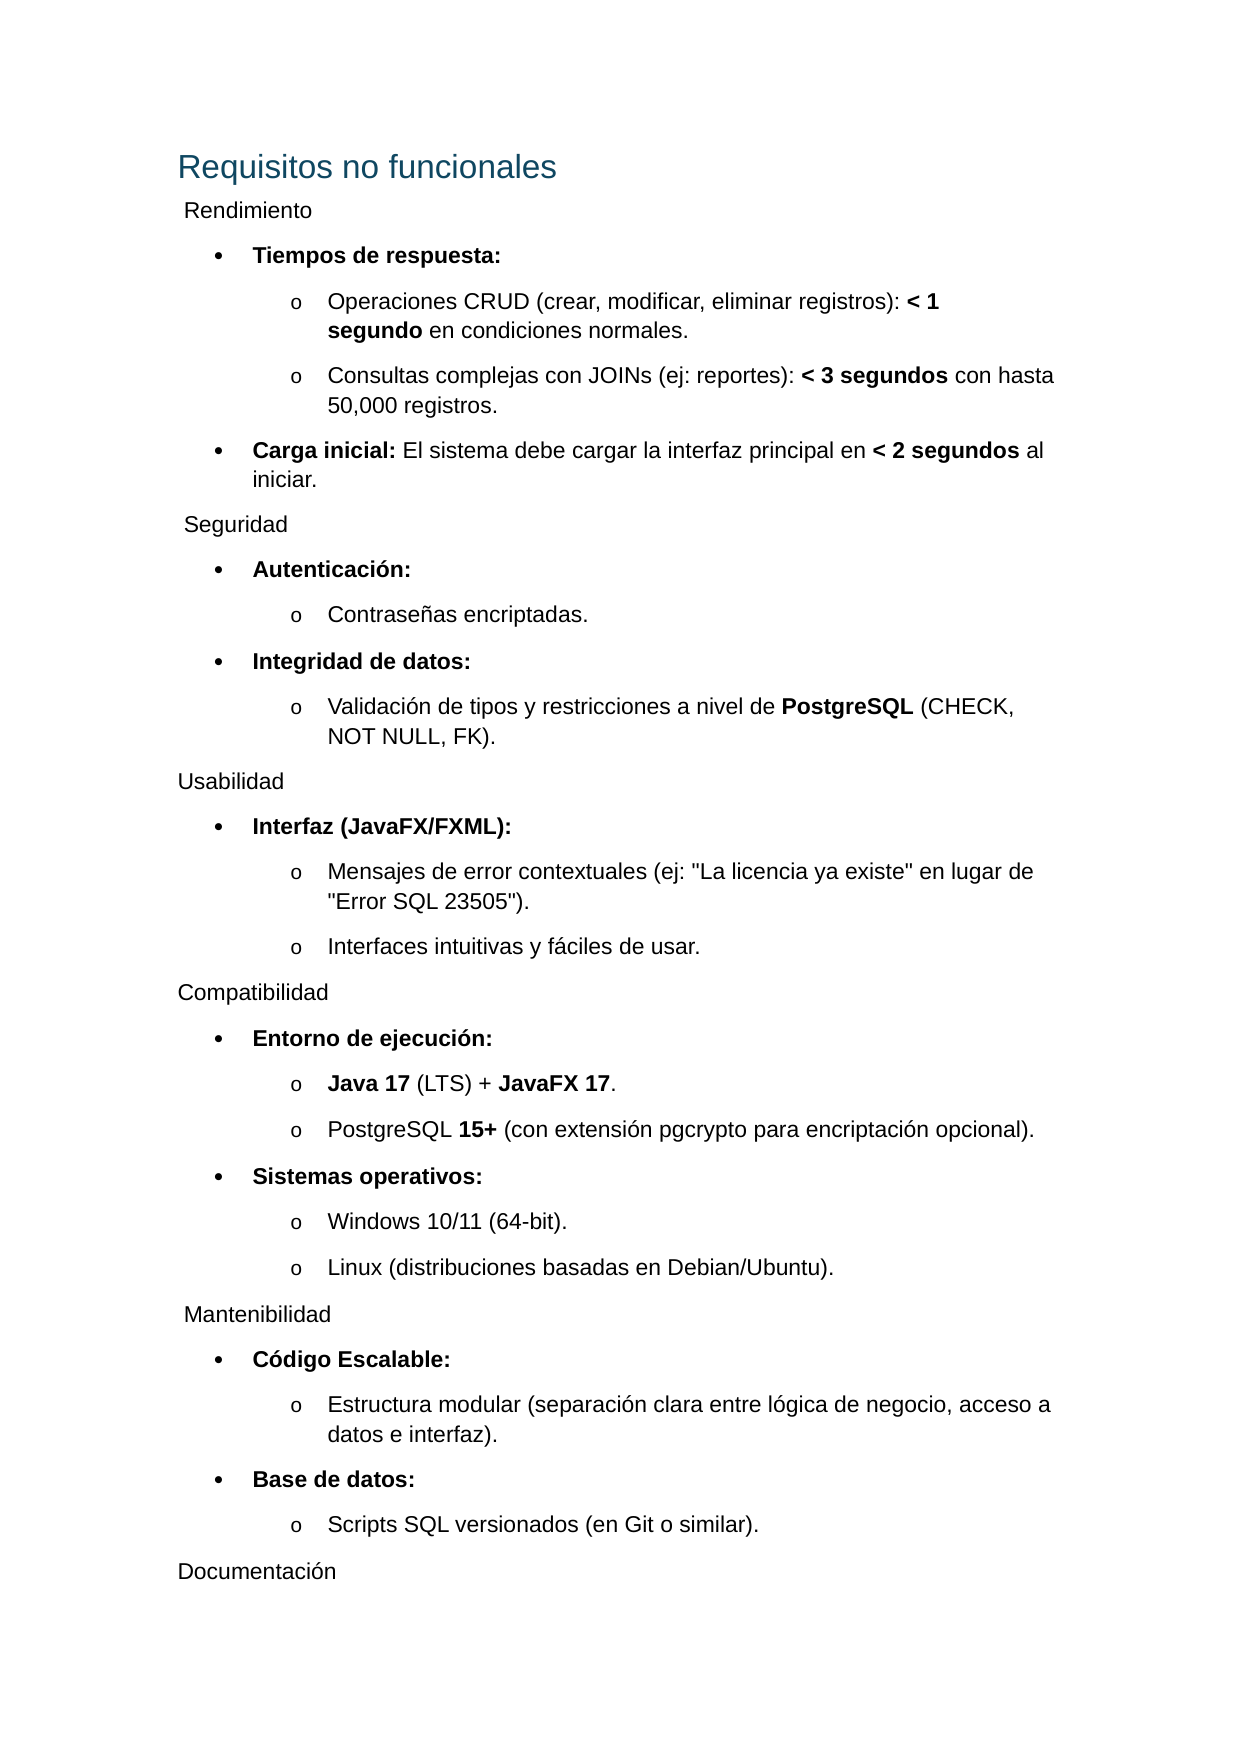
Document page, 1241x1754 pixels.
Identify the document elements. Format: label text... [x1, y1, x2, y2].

text Mantenibilidad [177, 1301, 1063, 1327]
list Windows 10/11 (64-bit). [290, 1208, 1063, 1236]
subtitle Requisitos no funcionales [177, 148, 1063, 186]
list Entorno de ejecución: [215, 1024, 1063, 1051]
text Documentación [177, 1558, 1063, 1584]
list PostgreSQL 15+ (con extensión pgcrypto para encriptación opcional). [290, 1116, 1063, 1144]
list Autenticación: [215, 556, 1063, 582]
list Carga inicial: El sistema debe cargar la interfaz principal en < 2 segundos al iniciar. [215, 437, 1063, 492]
list Java 17 (LTS) + JavaFX 17. [290, 1069, 1063, 1097]
list Mensajes de error contextuales (ej: "La licencia ya existe" en lugar de "Error SQL 23505"). [290, 858, 1063, 914]
text Usabilidad [177, 768, 1063, 794]
text Rendimiento [177, 197, 1063, 224]
text Seguridad [177, 511, 1063, 537]
list Tiempos de respuesta: [215, 242, 1063, 269]
list Sistemas operativos: [215, 1163, 1063, 1189]
list Linux (distribuciones basadas en Debian/Ubuntu). [290, 1254, 1063, 1282]
list Interfaces intuitivas y fáciles de usar. [290, 933, 1063, 961]
list Base de datos: [215, 1466, 1063, 1492]
list Interfaz (JavaFX/FXML): [215, 813, 1063, 839]
list Integridad de datos: [215, 648, 1063, 674]
list Validación de tipos y restricciones a nivel de PostgreSQL (CHECK, NOT NULL, FK). [290, 693, 1063, 749]
list Operaciones CRUD (crear, modificar, eliminar registros): < 1 segundo en condiciones normales. [290, 288, 1063, 344]
text Compatibilidad [177, 979, 1063, 1006]
list Código Escalable: [215, 1346, 1063, 1372]
list Contraseñas encriptadas. [290, 601, 1063, 629]
list Estructura modular (separación clara entre lógica de negocio, acceso a datos e interfaz). [290, 1391, 1063, 1447]
list Scripts SQL versionados (en Git o similar). [290, 1511, 1063, 1539]
list Consultas complejas con JOINs (ej: reportes): < 3 segundos con hasta 50,000 registros. [290, 362, 1063, 419]
